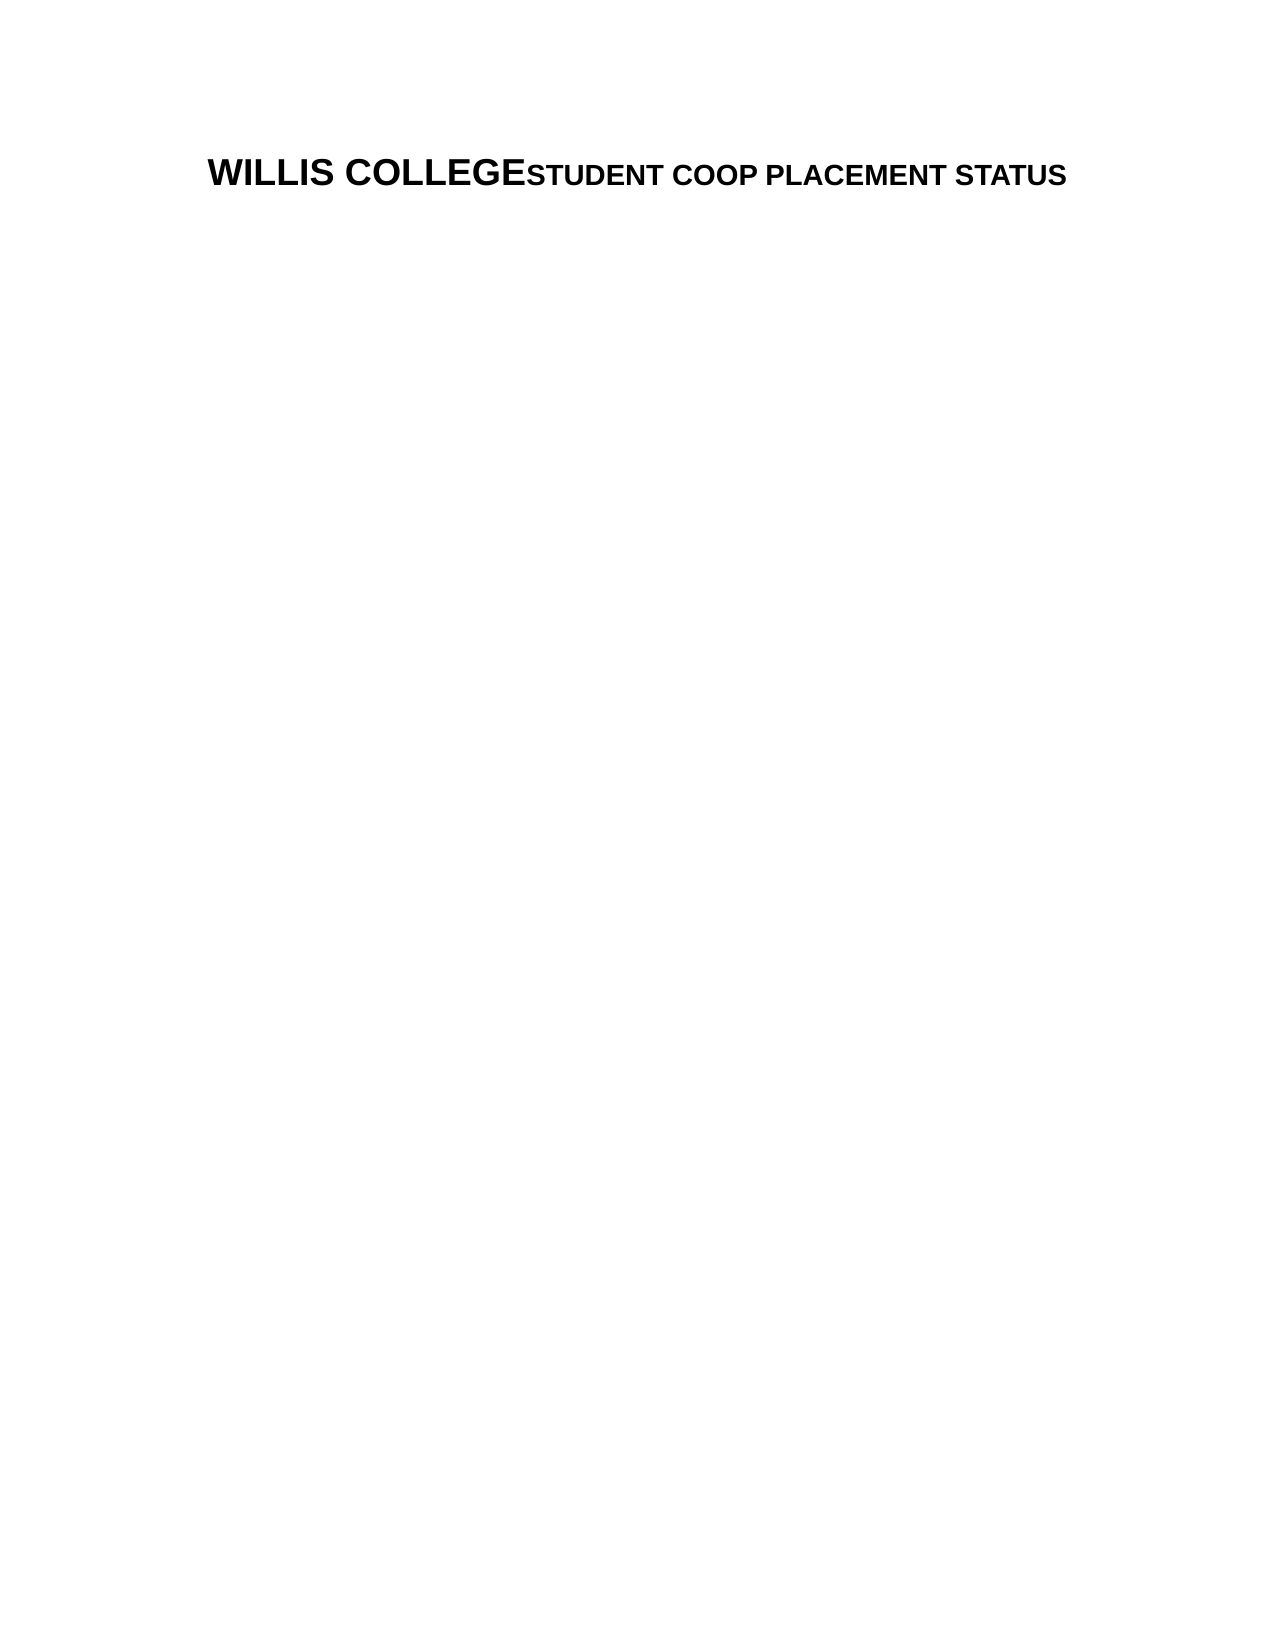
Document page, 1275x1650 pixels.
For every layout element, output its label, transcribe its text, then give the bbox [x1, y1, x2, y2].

text WILLIS COLLEGE STUDENT COOP PLACEMENT STATUS [150, 150, 1125, 193]
